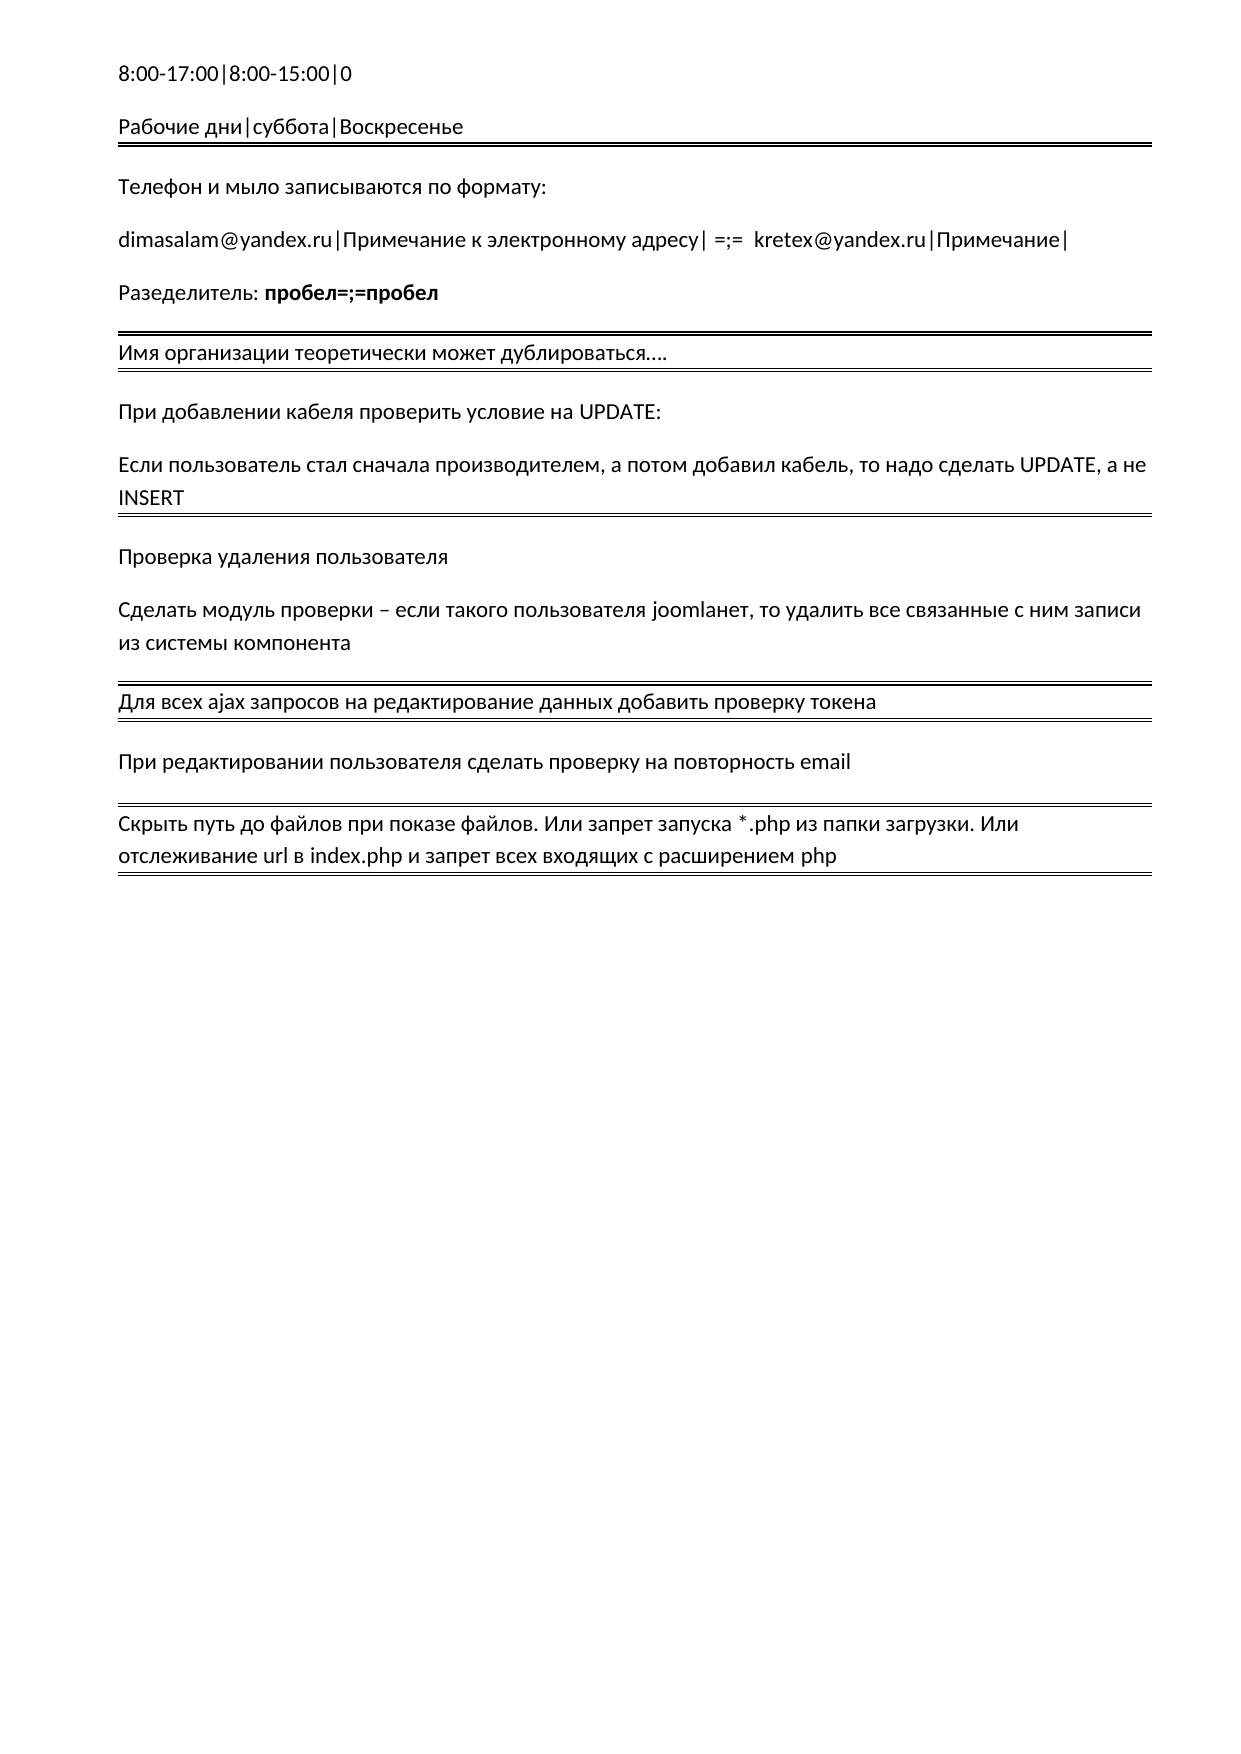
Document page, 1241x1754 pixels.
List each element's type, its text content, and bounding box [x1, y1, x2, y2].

text Разеделитель: пробел=;=пробел [118, 278, 1152, 306]
text При редактировании пользователя сделать проверку на повторность email [118, 747, 1152, 777]
text Скрыть путь до файлов при показе файлов. Или запрет запуска *.php из папки загрузки. Или отслеживание url в index.php и запрет всех входящих с расширением php [118, 807, 1152, 872]
text Сделать модуль проверки – если такого пользователя joomlaнет, то удалить все связанные с ним записи из системы компонента [118, 596, 1152, 656]
text Рабочие дни|суббота|Воскресенье [118, 112, 1152, 142]
text 8:00-17:00|8:00-15:00|0 [118, 59, 1152, 87]
text При добавлении кабеля проверить условие на UPDATE: [118, 397, 1152, 426]
text Для всех ajax запросов на редактирование данных добавить проверку токена [118, 686, 1152, 718]
text Телефон и мыло записываются по формату: [118, 172, 1152, 200]
text Имя организации теоретически может дублироваться…. [118, 336, 1152, 368]
text Если пользователь стал сначала производителем, а потом добавил кабель, то надо сделать UPDATE, а не INSERT [118, 451, 1152, 513]
text Проверка удаления пользователя [118, 542, 1152, 571]
text dimasalam@yandex.ru|Примечание к электронному адресу| =;= kretex@yandex.ru|Примечание| [118, 225, 1152, 253]
